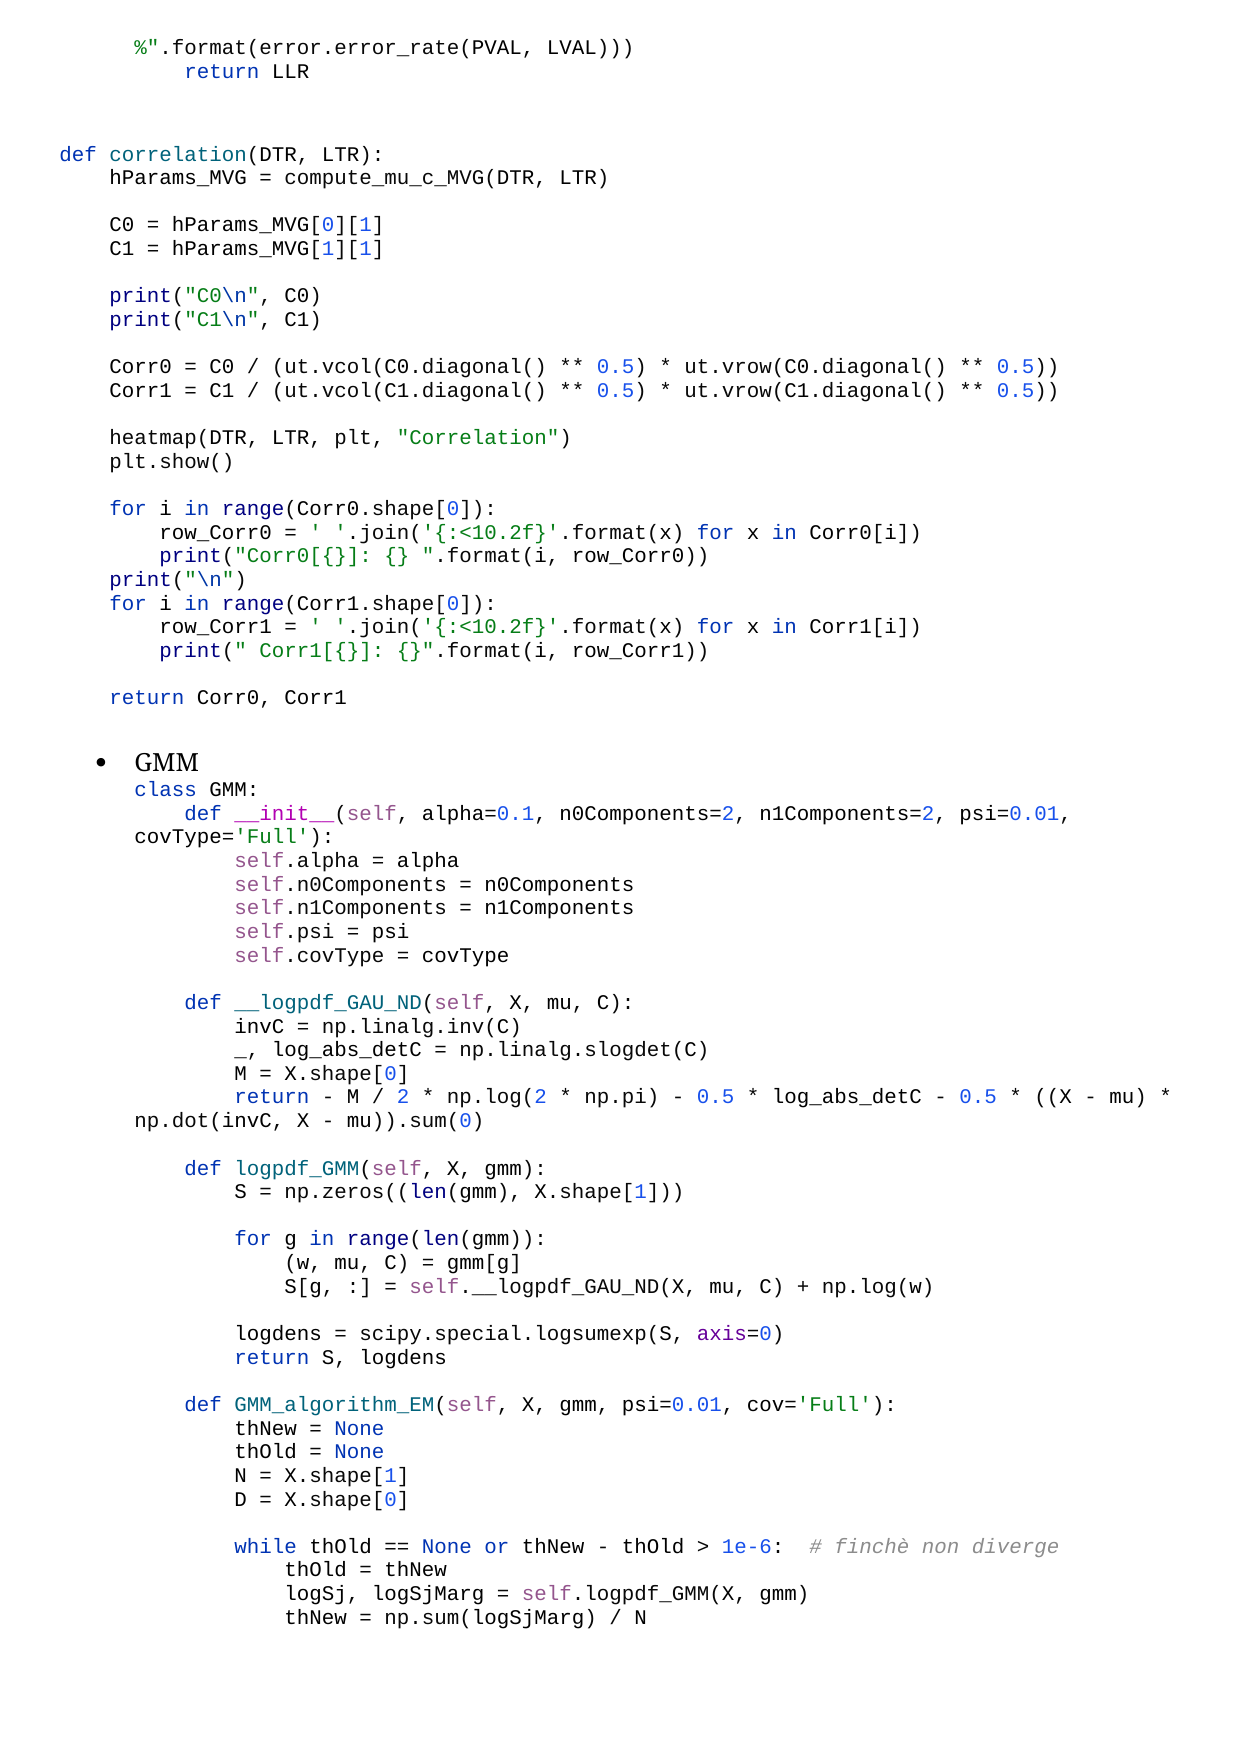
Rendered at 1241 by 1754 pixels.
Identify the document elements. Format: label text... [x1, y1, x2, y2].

list GMM [97, 745, 1181, 779]
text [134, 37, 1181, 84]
text def correlation(DTR, LTR): hParams_MVG = compute_mu_c_MVG(DTR, LTR) C0 = hParams_MVG[0][1] C1 = hParams_MVG[1][1] print("C0\n", C0) print("C1\n", C1) Corr0 = C0 / (ut.vcol(C0.diagonal() ** 0.5) * ut.vrow(C0.diagonal() ** 0.5)) Corr1 = C1 / (ut.vcol(C1.diagonal() ** 0.5) * ut.vrow(C1.diagonal() ** 0.5)) heatmap(DTR, LTR, plt, "Correlation") plt.show() for i in range(Corr0.shape[0]): row_Corr0 = ' '.join('{:<10.2f}'.format(x) for x in Corr0[i]) print("Corr0[{}]: {} ".format(i, row_Corr0)) print("\n") for i in range(Corr1.shape[0]): row_Corr1 = ' '.join('{:<10.2f}'.format(x) for x in Corr1[i]) print(" Corr1[{}]: {}".format(i, row_Corr1)) return Corr0, Corr1 [59, 143, 1181, 711]
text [134, 779, 1181, 1654]
